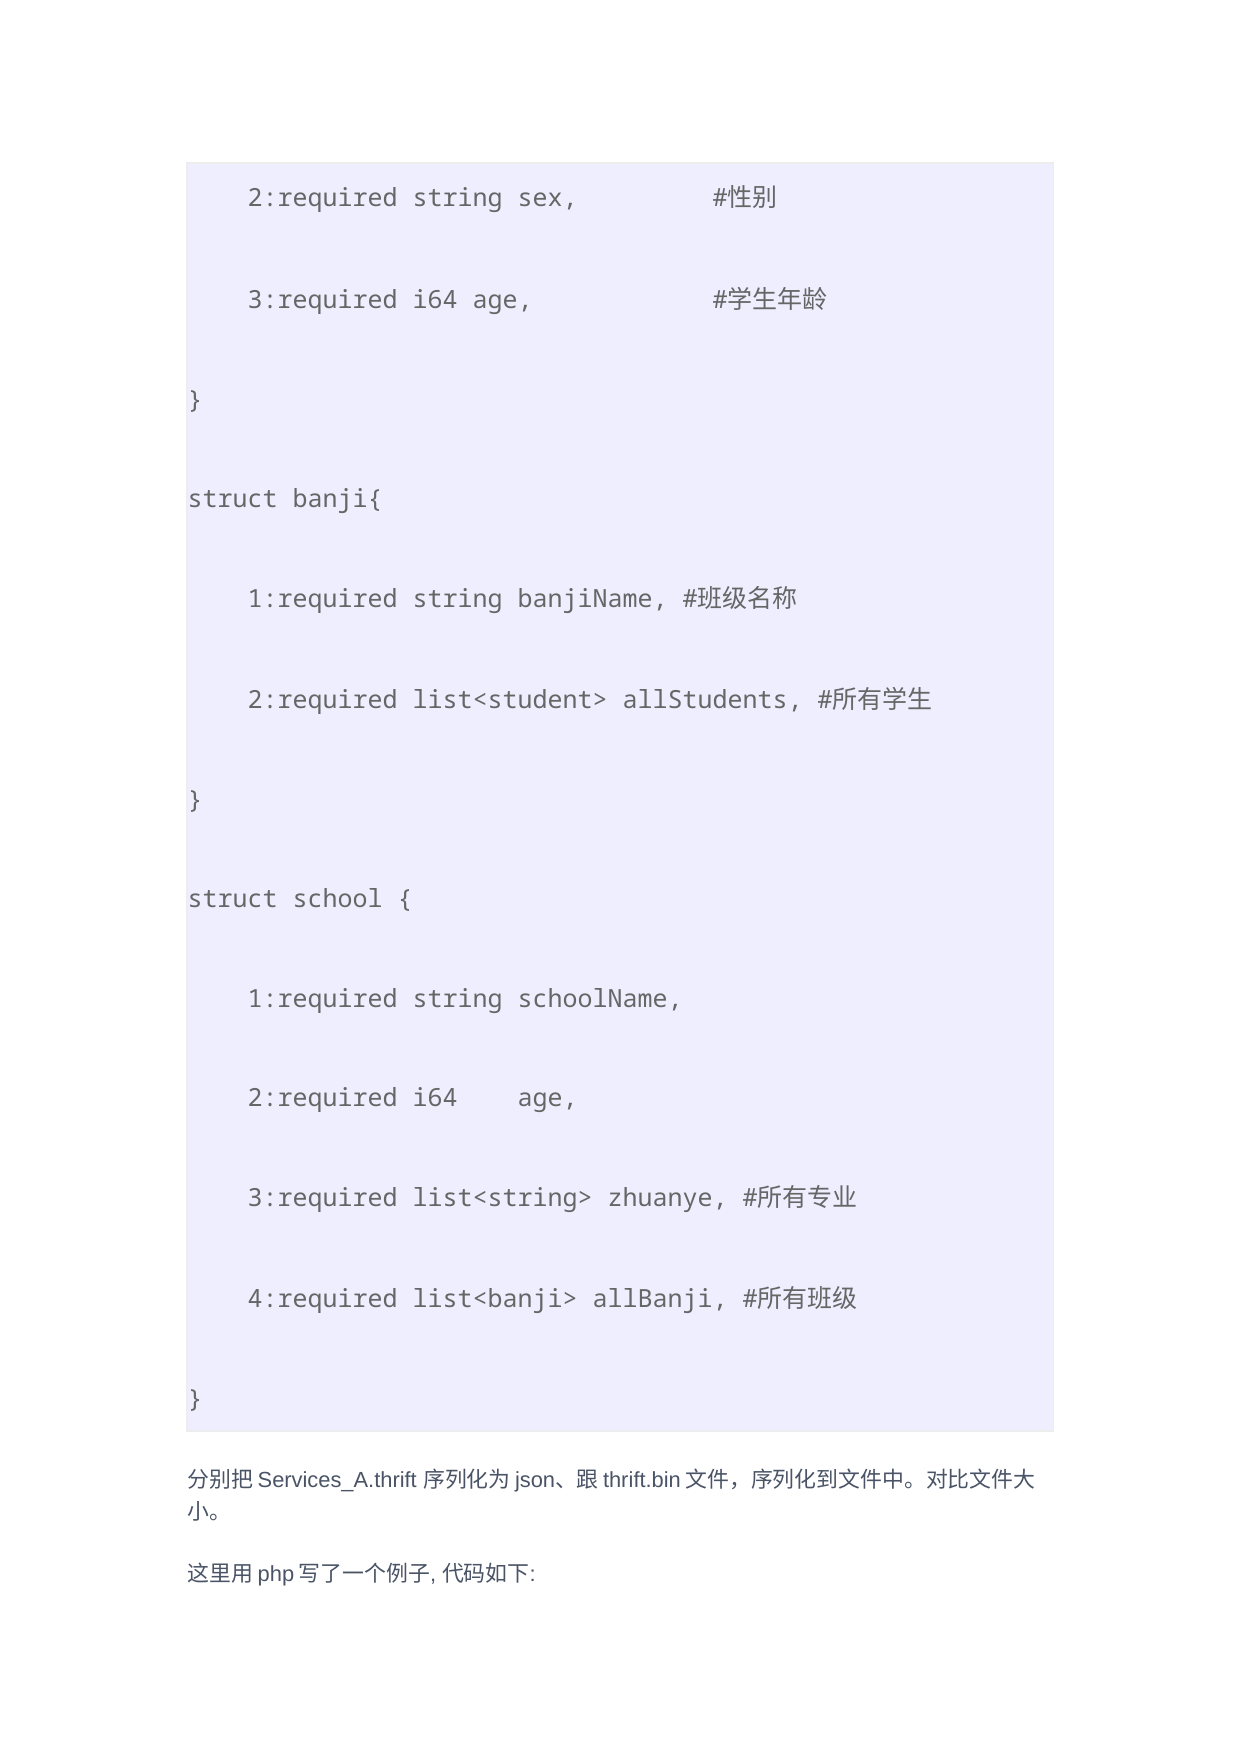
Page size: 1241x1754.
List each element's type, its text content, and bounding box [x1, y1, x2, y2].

text 2:required i64 age, [188, 1062, 1053, 1129]
text struct school { [188, 864, 1053, 931]
text 4:required list<banji> allBanji, #所有班级 [188, 1263, 1053, 1329]
text 这里用php写了一个例子, 代码如下: [187, 1555, 1053, 1588]
text } [188, 364, 1053, 431]
text 3:required list<string> zhuanye, #所有专业 [188, 1161, 1053, 1228]
text 1:required string banjiName, #班级名称 [188, 563, 1053, 629]
text 分别把Services_A.thrift 序列化为json、跟thrift.bin文件，序列化到文件中。对比文件大小。 [187, 1461, 1053, 1526]
text 1:required string schoolName, [188, 963, 1053, 1030]
text 3:required i64 age, #学生年龄 [188, 263, 1053, 330]
text 2:required list<student> allStudents, #所有学生 [188, 664, 1053, 730]
text } [188, 1364, 1053, 1430]
text 2:required string sex, #性别 [188, 164, 1053, 228]
text } [188, 765, 1053, 832]
text struct banji{ [188, 463, 1053, 530]
